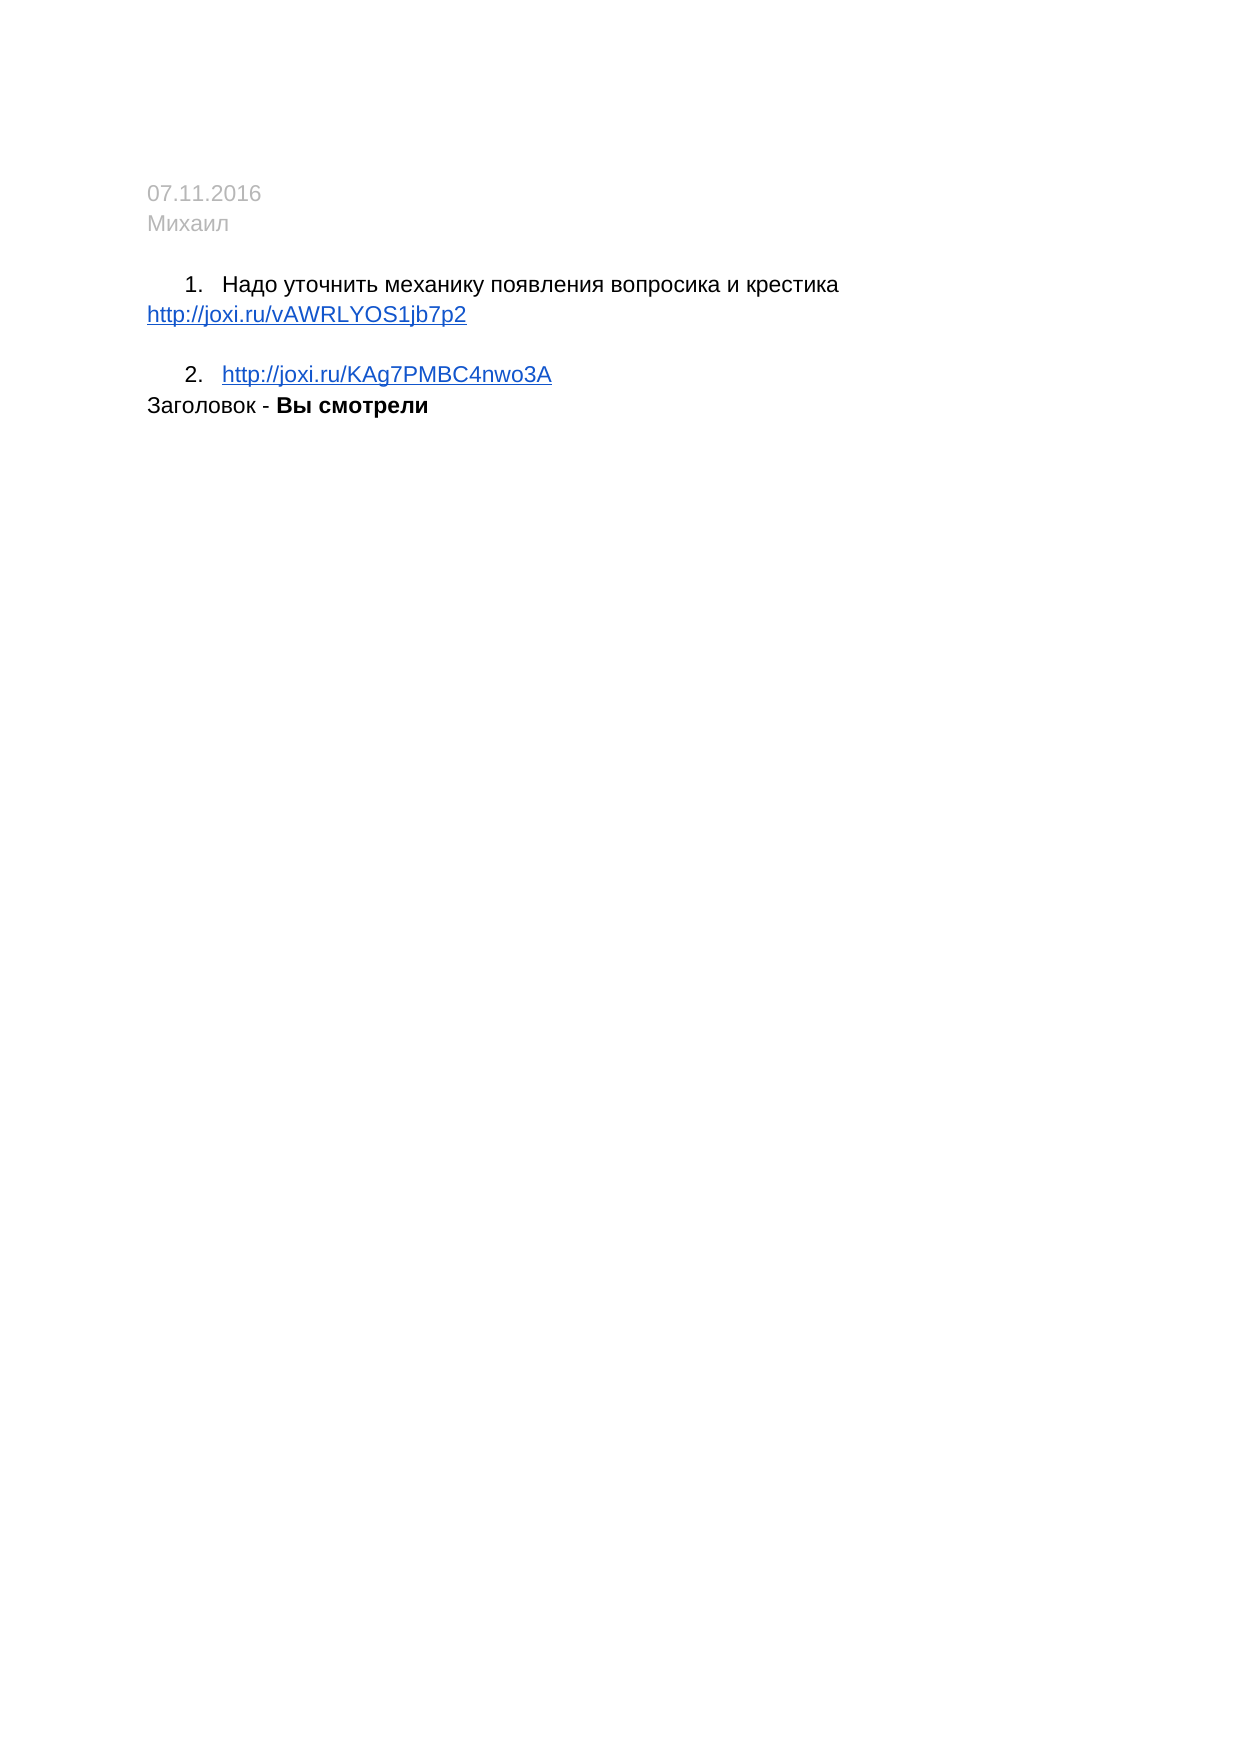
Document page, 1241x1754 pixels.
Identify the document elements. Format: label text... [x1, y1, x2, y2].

list http://joxi.ru/KAg7PMBC4nwo3A [184, 361, 1090, 388]
list Надо уточнить механику появления вопросика и крестика [184, 271, 1090, 297]
text http://joxi.ru/vAWRLYOS1jb7p2 [147, 301, 1090, 327]
text 07.11.2016 [147, 180, 1090, 207]
text Михаил [147, 210, 1090, 237]
text Заголовок - Вы смотрели [147, 392, 1090, 418]
